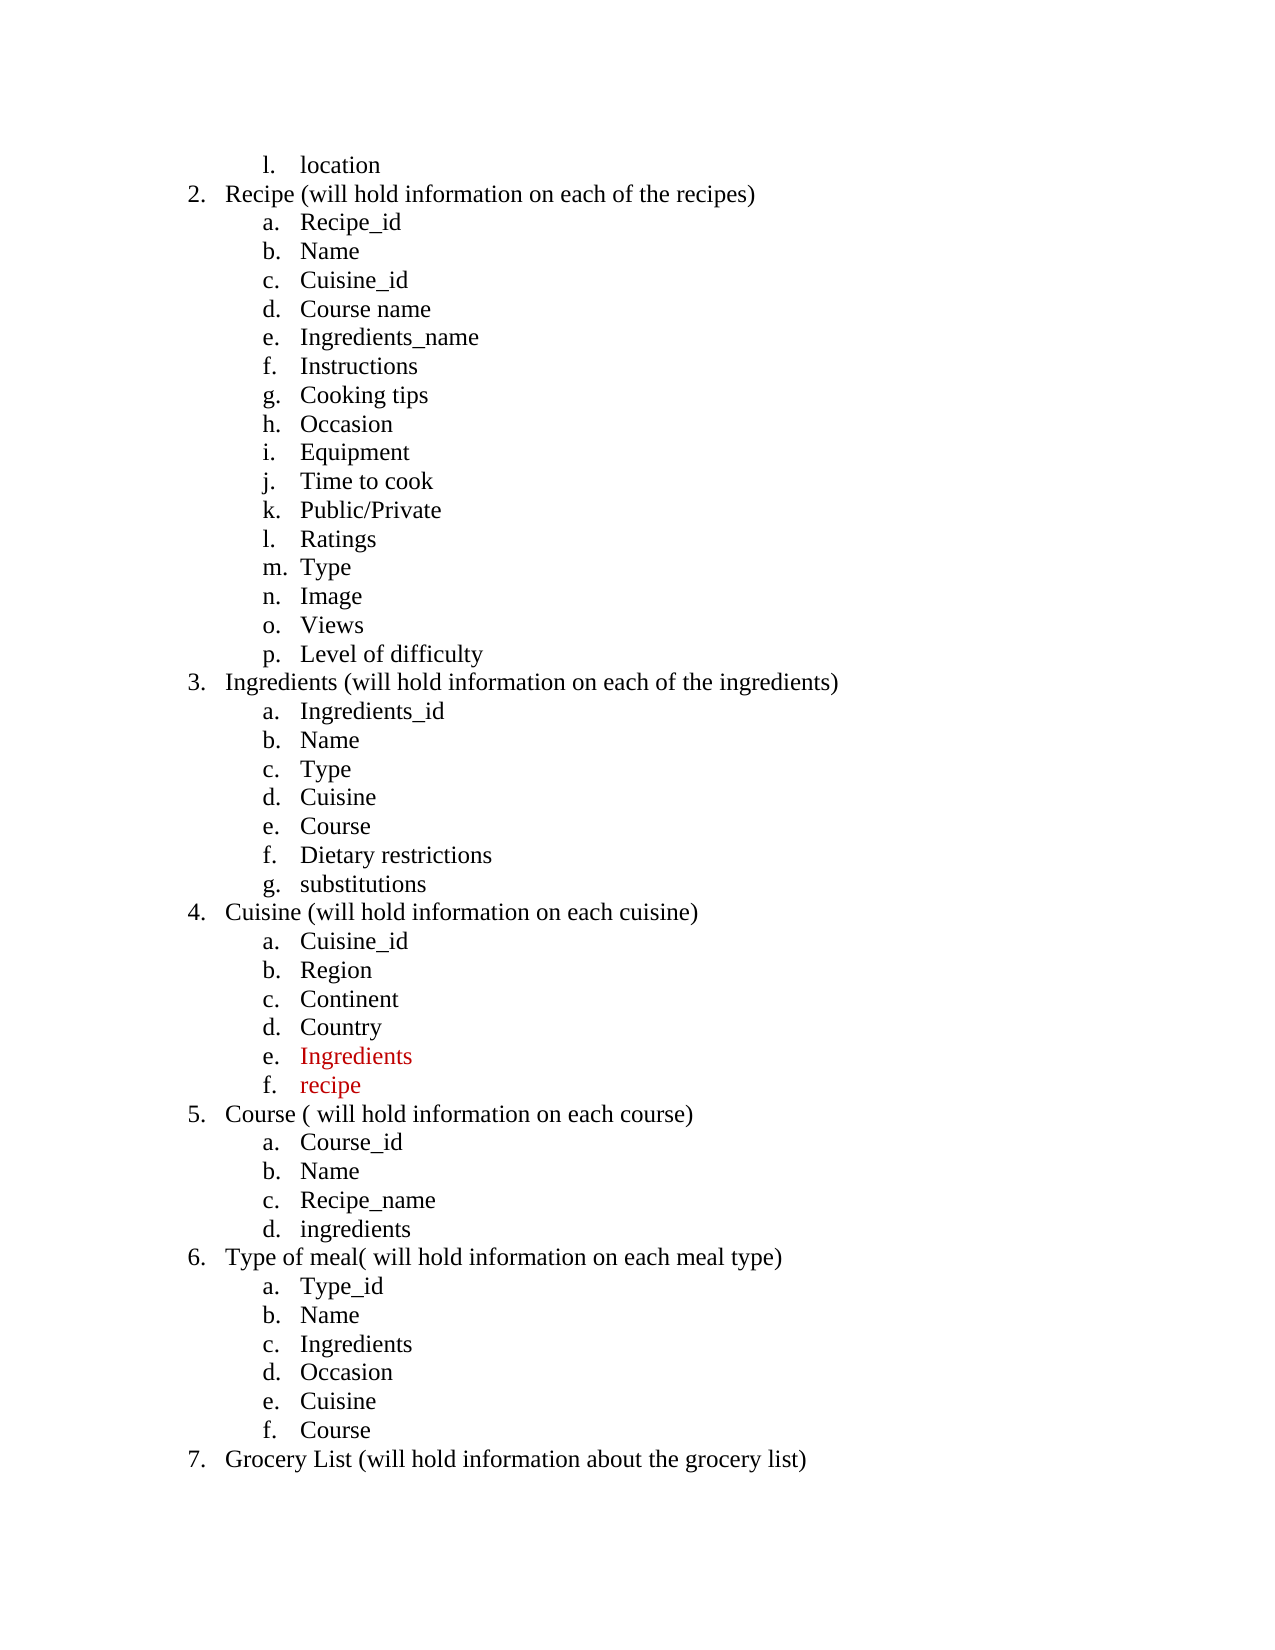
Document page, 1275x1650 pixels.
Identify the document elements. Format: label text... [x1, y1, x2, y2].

list Ingredients_id [262, 696, 1125, 725]
list Cuisine [262, 1386, 1125, 1415]
list Course name [262, 294, 1125, 322]
list Continent [262, 984, 1125, 1012]
list Image [262, 581, 1125, 610]
list Cuisine_id [262, 926, 1125, 955]
list ingredients [262, 1214, 1125, 1242]
list Ingredients (will hold information on each of the ingredients) [187, 667, 1125, 696]
list Instructions [262, 351, 1125, 380]
list Public/Private [262, 495, 1125, 524]
list Dietary restrictions [262, 840, 1125, 869]
list Cuisine (will hold information on each cuisine) [187, 897, 1125, 926]
list Type_id [262, 1271, 1125, 1300]
list Recipe_name [262, 1185, 1125, 1214]
list Recipe_id [262, 207, 1125, 236]
list Ingredients [262, 1041, 1125, 1070]
list Level of difficulty [262, 639, 1125, 667]
list Region [262, 955, 1125, 984]
list Type [262, 552, 1125, 581]
list substitutions [262, 869, 1125, 897]
list Course ( will hold information on each course) [187, 1099, 1125, 1127]
list Grocery List (will hold information about the grocery list) [187, 1444, 1125, 1472]
list Course_id [262, 1127, 1125, 1156]
list Ingredients [262, 1329, 1125, 1357]
list location [262, 150, 1125, 179]
list Course [262, 811, 1125, 840]
list Country [262, 1012, 1125, 1041]
list Occasion [262, 409, 1125, 437]
list Name [262, 1156, 1125, 1185]
list Recipe (will hold information on each of the recipes) [187, 179, 1125, 207]
list Views [262, 610, 1125, 639]
list Type [262, 754, 1125, 782]
list Ingredients_name [262, 322, 1125, 351]
list Name [262, 1300, 1125, 1329]
list Cuisine [262, 782, 1125, 811]
list Type of meal( will hold information on each meal type) [187, 1242, 1125, 1271]
list Cuisine_id [262, 265, 1125, 294]
list Cooking tips [262, 380, 1125, 409]
list Time to cook [262, 466, 1125, 495]
list Occasion [262, 1357, 1125, 1386]
list Equipment [262, 437, 1125, 466]
list Name [262, 725, 1125, 754]
list Course [262, 1415, 1125, 1444]
list Ratings [262, 524, 1125, 552]
list recipe [262, 1070, 1125, 1099]
list Name [262, 236, 1125, 265]
